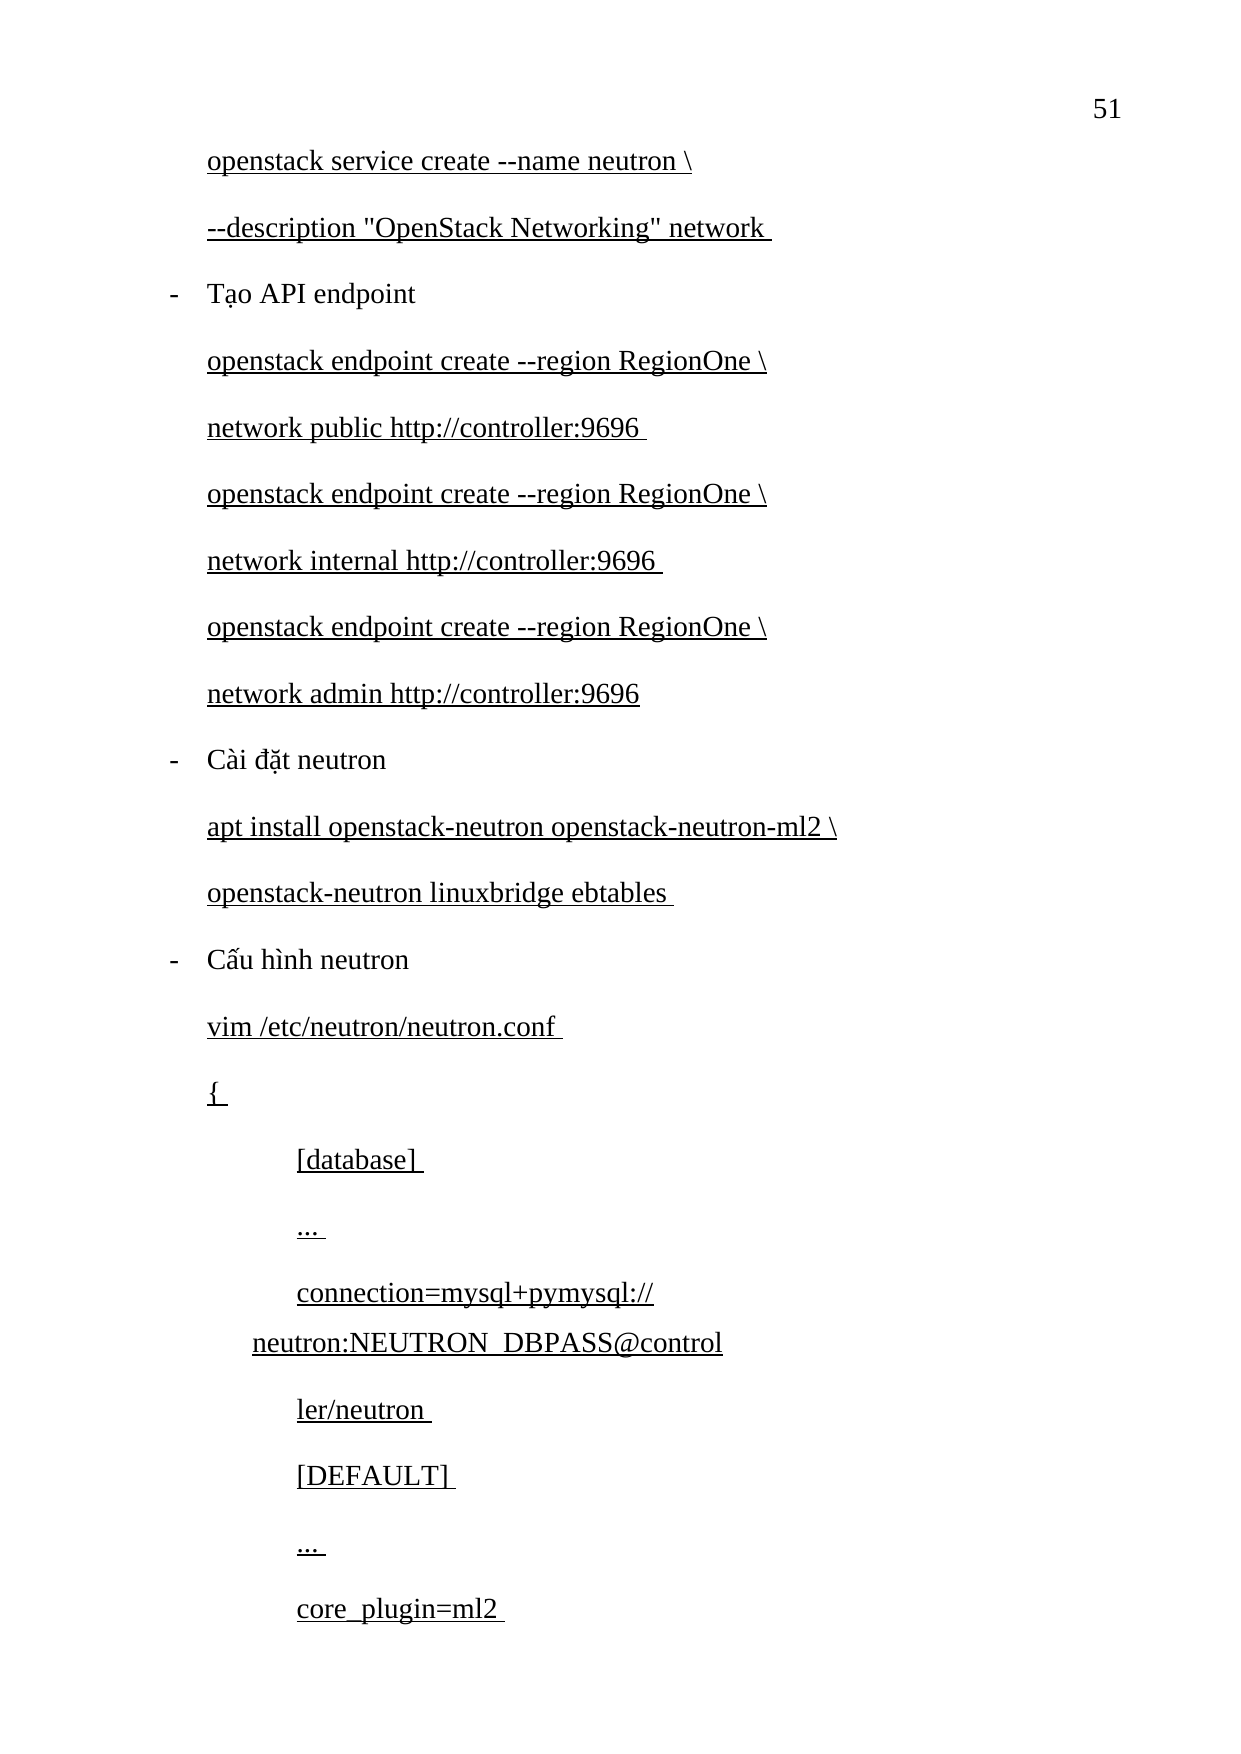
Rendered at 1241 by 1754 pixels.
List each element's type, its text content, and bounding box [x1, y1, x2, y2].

text openstack endpoint create --region RegionOne \ [177, 476, 1122, 510]
text network public http://controller:9696 [177, 410, 1122, 443]
text { [177, 1075, 1122, 1109]
text openstack endpoint create --region RegionOne \ [177, 609, 1122, 643]
text --description "OpenStack Networking" network [177, 210, 1122, 243]
text vim /etc/neutron/neutron.conf [177, 1009, 1122, 1042]
list Cài đặt neutron [169, 742, 1122, 776]
text openstack-neutron linuxbridge ebtables [177, 876, 1122, 909]
text network admin http://controller:9696 [177, 676, 1122, 709]
list Cấu hình neutron [169, 942, 1122, 976]
list Tạo API endpoint [169, 277, 1122, 310]
text ... [252, 1208, 1122, 1242]
text ... [252, 1525, 1122, 1558]
text ler/neutron [252, 1392, 1122, 1425]
text core_plugin=ml2 [252, 1592, 1122, 1625]
text [DEFAULT] [252, 1458, 1122, 1492]
text apt install openstack-neutron openstack-neutron-ml2 \ [177, 809, 1122, 843]
text [database] [252, 1142, 1122, 1175]
text openstack service create --name neutron \ [177, 143, 1122, 177]
text openstack endpoint create --region RegionOne \ [177, 343, 1122, 377]
text network internal http://controller:9696 [177, 543, 1122, 576]
text connection=mysql+pymysql://neutron:NEUTRON_DBPASS@control [252, 1275, 1122, 1359]
